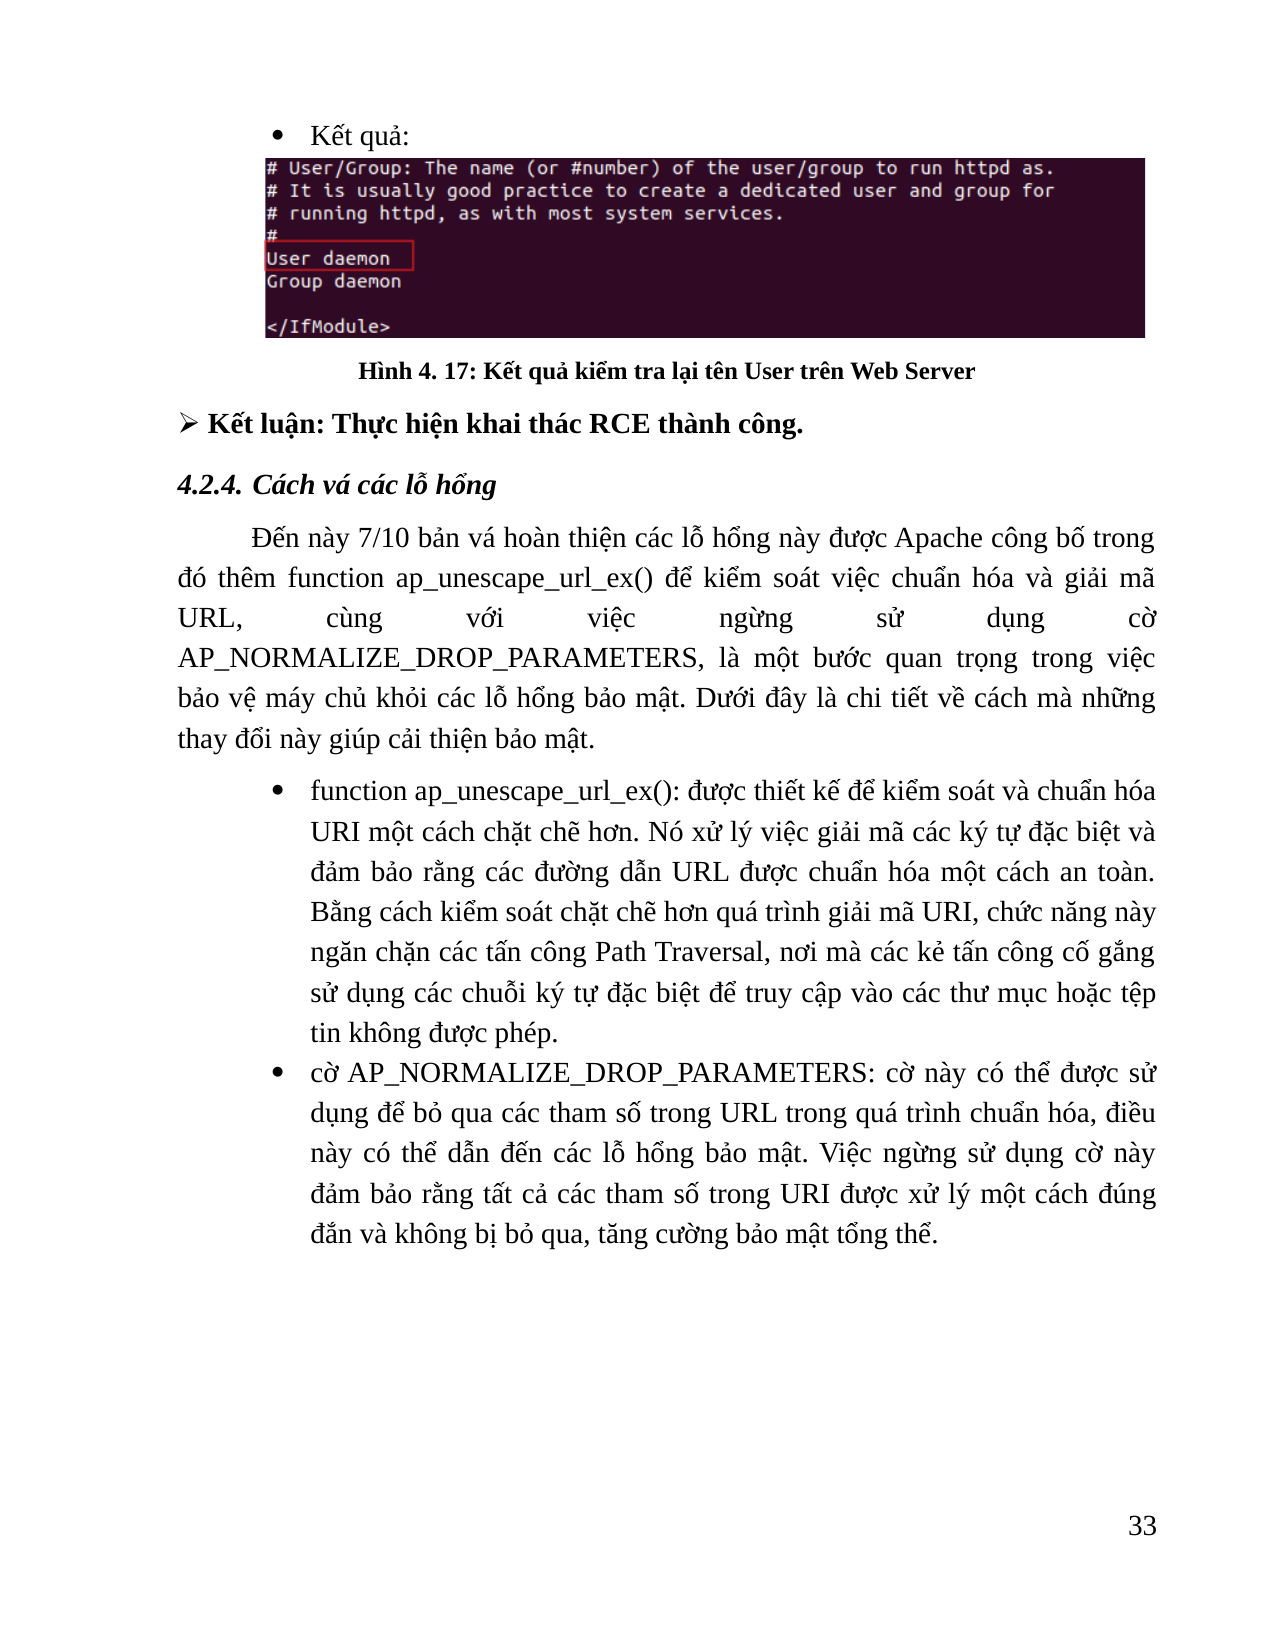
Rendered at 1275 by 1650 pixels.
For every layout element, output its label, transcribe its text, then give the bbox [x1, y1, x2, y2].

picture [263, 158, 1146, 338]
text Kết luận: Thực hiện khai thác RCE thành công. [177, 406, 1157, 439]
subtitle Cách vá các lỗ hổng [177, 467, 1157, 501]
list Kết quả: [273, 118, 1157, 152]
list function ap_unescape_url_ex(): được thiết kế để kiểm soát và chuẩn hóa URI một cách chặt chẽ hơn. Nó xử lý việc giải mã các ký tự đặc biệt và đảm bảo rằng các đường dẫn URL được chuẩn hóa một cách an toàn. Bằng cách kiểm soát chặt chẽ hơn quá trình giải mã URI, chức năng này ngăn chặn các tấn công Path Traversal, nơi mà các kẻ tấn công cố gắng sử dụng các chuỗi ký tự đặc biệt để truy cập vào các thư mục hoặc tệp tin không được phép. [273, 773, 1157, 1048]
list cờ AP_NORMALIZE_DROP_PARAMETERS: cờ này có thể được sử dụng để bỏ qua các tham số trong URL trong quá trình chuẩn hóa, điều này có thể dẫn đến các lỗ hổng bảo mật. Việc ngừng sử dụng cờ này đảm bảo rằng tất cả các tham số trong URI được xử lý một cách đúng đắn và không bị bỏ qua, tăng cường bảo mật tổng thể. [273, 1055, 1157, 1249]
text Đến này 7/10 bản vá hoàn thiện các lỗ hổng này được Apache công bố trong đó thêm function ap_unescape_url_ex() để kiểm soát việc chuẩn hóa và giải mã URL, cùng với việc ngừng sử dụng cờ AP_NORMALIZE_DROP_PARAMETERS, là một bước quan trọng trong việc bảo vệ máy chủ khỏi các lỗ hổng bảo mật. Dưới đây là chi tiết về cách mà những thay đổi này giúp cải thiện bảo mật. [177, 520, 1157, 754]
text Hình 4. 17: Kết quả kiểm tra lại tên User trên Web Server [177, 356, 1157, 385]
